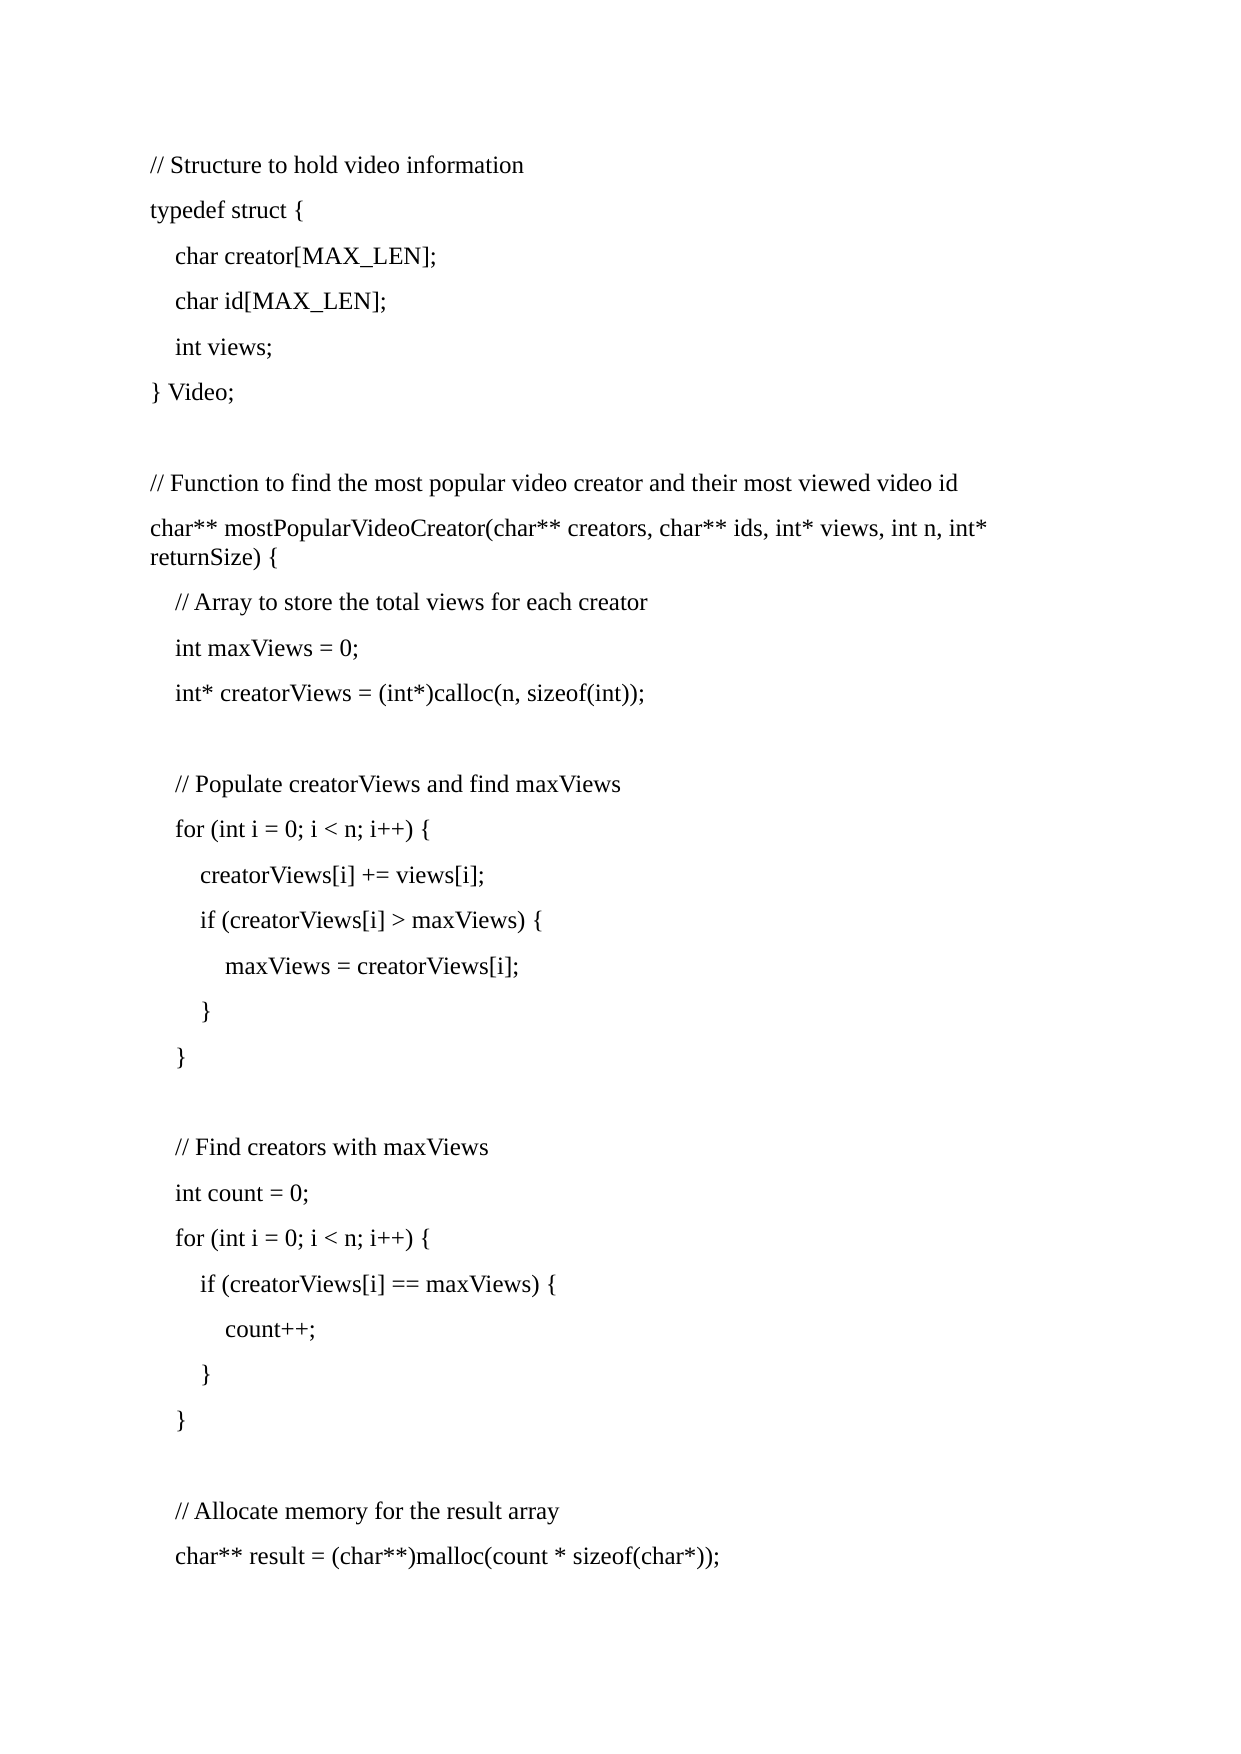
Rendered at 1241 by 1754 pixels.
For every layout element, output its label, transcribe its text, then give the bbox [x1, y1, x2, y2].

text char creator[MAX_LEN]; [150, 241, 1090, 269]
text } [150, 1405, 1090, 1434]
text } [150, 1042, 1090, 1070]
text for (int i = 0; i < n; i++) { [150, 1223, 1090, 1252]
text creatorViews[i] += views[i]; [150, 860, 1090, 889]
text int count = 0; [150, 1178, 1090, 1207]
text int views; [150, 332, 1090, 360]
text char id[MAX_LEN]; [150, 286, 1090, 315]
text char** result = (char**)malloc(count * sizeof(char*)); [150, 1541, 1090, 1570]
text int maxViews = 0; [150, 633, 1090, 662]
text // Array to store the total views for each creator [150, 587, 1090, 616]
text } [150, 996, 1090, 1025]
text char** mostPopularVideoCreator(char** creators, char** ids, int* views, int n, int* returnSize) { [150, 513, 1090, 571]
text // Allocate memory for the result array [150, 1496, 1090, 1524]
text // Populate creatorViews and find maxViews [150, 769, 1090, 798]
text count++; [150, 1314, 1090, 1343]
text if (creatorViews[i] == maxViews) { [150, 1269, 1090, 1297]
text typedef struct { [150, 195, 1090, 224]
text int* creatorViews = (int*)calloc(n, sizeof(int)); [150, 678, 1090, 707]
text // Function to find the most popular video creator and their most viewed video id [150, 468, 1090, 497]
text } Video; [150, 377, 1090, 406]
text } [150, 1359, 1090, 1388]
text if (creatorViews[i] > maxViews) { [150, 905, 1090, 934]
text for (int i = 0; i < n; i++) { [150, 814, 1090, 843]
text // Find creators with maxViews [150, 1132, 1090, 1161]
text maxViews = creatorViews[i]; [150, 951, 1090, 979]
text // Structure to hold video information [150, 150, 1090, 179]
